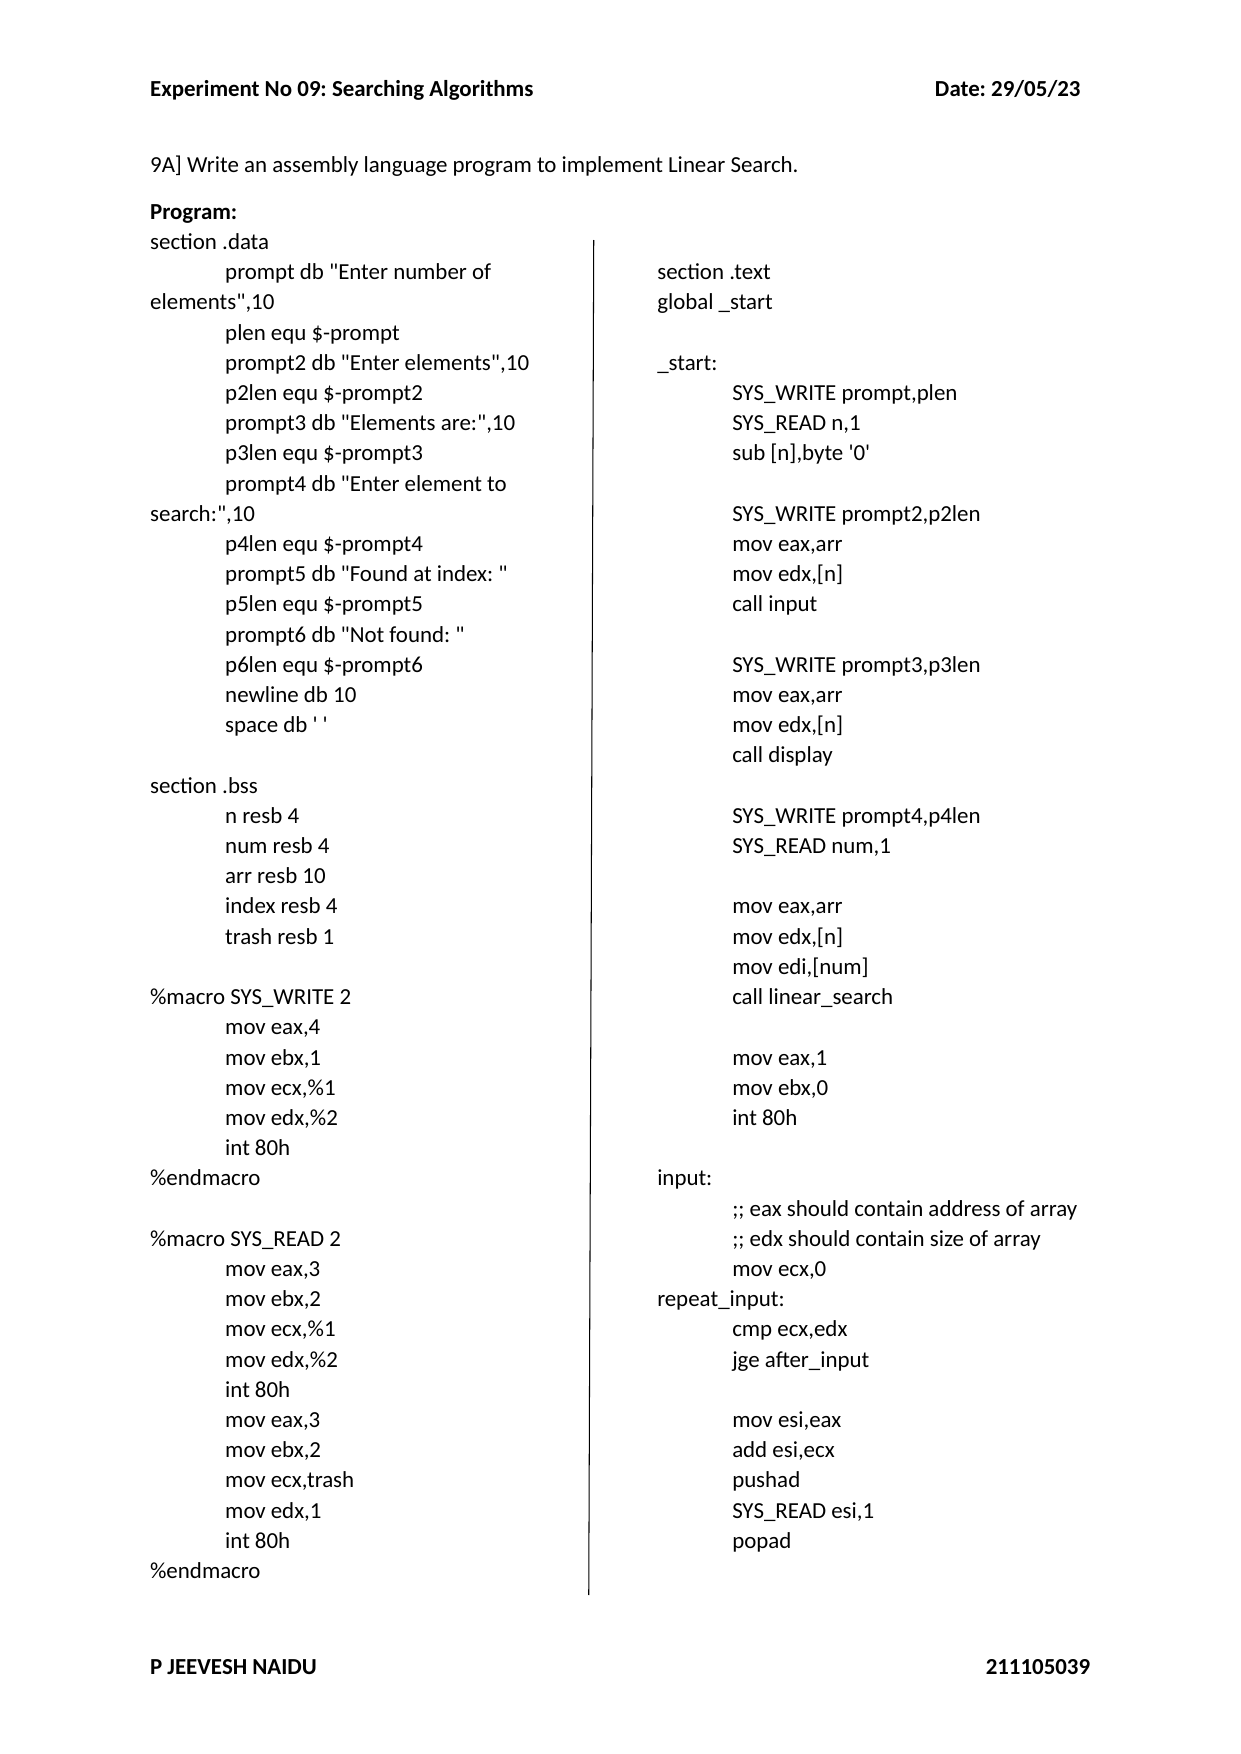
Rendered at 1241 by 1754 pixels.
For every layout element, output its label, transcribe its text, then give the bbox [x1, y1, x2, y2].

text add esi,ecx [657, 1435, 1090, 1463]
text p6len equ $-prompt6 [150, 650, 583, 678]
text prompt3 db "Elements are:",10 [150, 408, 583, 436]
text ;; edx should contain size of array [657, 1224, 1090, 1252]
text prompt5 db "Found at index: " [150, 559, 583, 587]
text newline db 10 [150, 680, 583, 708]
text call display [657, 741, 1090, 769]
text int 80h [150, 1375, 583, 1403]
text call input [657, 589, 1090, 618]
text mov ecx,trash [150, 1466, 583, 1494]
text index resb 4 [150, 892, 583, 920]
text p2len equ $-prompt2 [150, 378, 583, 406]
text space db ' ' [150, 710, 583, 738]
text arr resb 10 [150, 861, 583, 889]
text prompt db "Enter number of elements",10 [150, 257, 583, 316]
text mov edx,%2 [150, 1345, 583, 1373]
text mov esi,eax [657, 1405, 1090, 1433]
text SYS_WRITE prompt,plen [657, 378, 1090, 406]
text prompt2 db "Enter elements",10 [150, 348, 583, 376]
text mov eax,arr [657, 680, 1090, 708]
text mov edx,[n] [657, 710, 1090, 738]
text mov edx,[n] [657, 559, 1090, 587]
text p3len equ $-prompt3 [150, 438, 583, 467]
text SYS_WRITE prompt3,p3len [657, 650, 1090, 678]
text SYS_READ num,1 [657, 831, 1090, 859]
text num resb 4 [150, 831, 583, 859]
text mov ecx,0 [657, 1254, 1090, 1282]
text %endmacro [150, 1556, 583, 1584]
text int 80h [657, 1103, 1090, 1131]
text sub [n],byte '0' [657, 438, 1090, 467]
text mov ebx,1 [150, 1043, 583, 1071]
text trash resb 1 [150, 922, 583, 950]
text mov eax,3 [150, 1405, 583, 1433]
text section .text [657, 257, 1090, 285]
text mov edx,1 [150, 1496, 583, 1524]
text _start: [657, 348, 1090, 376]
text SYS_WRITE prompt4,p4len [657, 801, 1090, 829]
text repeat_input: [657, 1284, 1090, 1312]
text cmp ecx,edx [657, 1314, 1090, 1343]
text mov ecx,%1 [150, 1314, 583, 1343]
text 9A] Write an assembly language program to implement Linear Search. [150, 150, 1090, 178]
text mov edi,[num] [657, 952, 1090, 980]
text p4len equ $-prompt4 [150, 529, 583, 557]
text section .bss [150, 771, 583, 799]
text prompt4 db "Enter element to search:",10 [150, 469, 583, 527]
text global _start [657, 287, 1090, 316]
text mov eax,arr [657, 892, 1090, 920]
text %endmacro [150, 1163, 583, 1192]
text mov eax,4 [150, 1012, 583, 1041]
text mov eax,1 [657, 1043, 1090, 1071]
text int 80h [150, 1133, 583, 1161]
text int 80h [150, 1526, 583, 1554]
text plen equ $-prompt [150, 318, 583, 346]
text mov ebx,2 [150, 1284, 583, 1312]
text mov eax,3 [150, 1254, 583, 1282]
text mov edx,[n] [657, 922, 1090, 950]
text %macro SYS_READ 2 [150, 1224, 583, 1252]
text SYS_WRITE prompt2,p2len [657, 499, 1090, 527]
text mov ecx,%1 [150, 1073, 583, 1101]
text mov ebx,2 [150, 1435, 583, 1463]
text SYS_READ esi,1 [657, 1496, 1090, 1524]
text mov eax,arr [657, 529, 1090, 557]
text %macro SYS_WRITE 2 [150, 982, 583, 1010]
text SYS_READ n,1 [657, 408, 1090, 436]
text call linear_search [657, 982, 1090, 1010]
text pushad [657, 1466, 1090, 1494]
text ;; eax should contain address of array [657, 1194, 1090, 1222]
text input: [657, 1163, 1090, 1192]
text mov edx,%2 [150, 1103, 583, 1131]
text n resb 4 [150, 801, 583, 829]
text popad [657, 1526, 1090, 1554]
text prompt6 db "Not found: " [150, 620, 583, 648]
text Program: [150, 197, 1090, 225]
text mov ebx,0 [657, 1073, 1090, 1101]
text jge after_input [657, 1345, 1090, 1373]
text section .data [150, 227, 583, 255]
text p5len equ $-prompt5 [150, 589, 583, 618]
